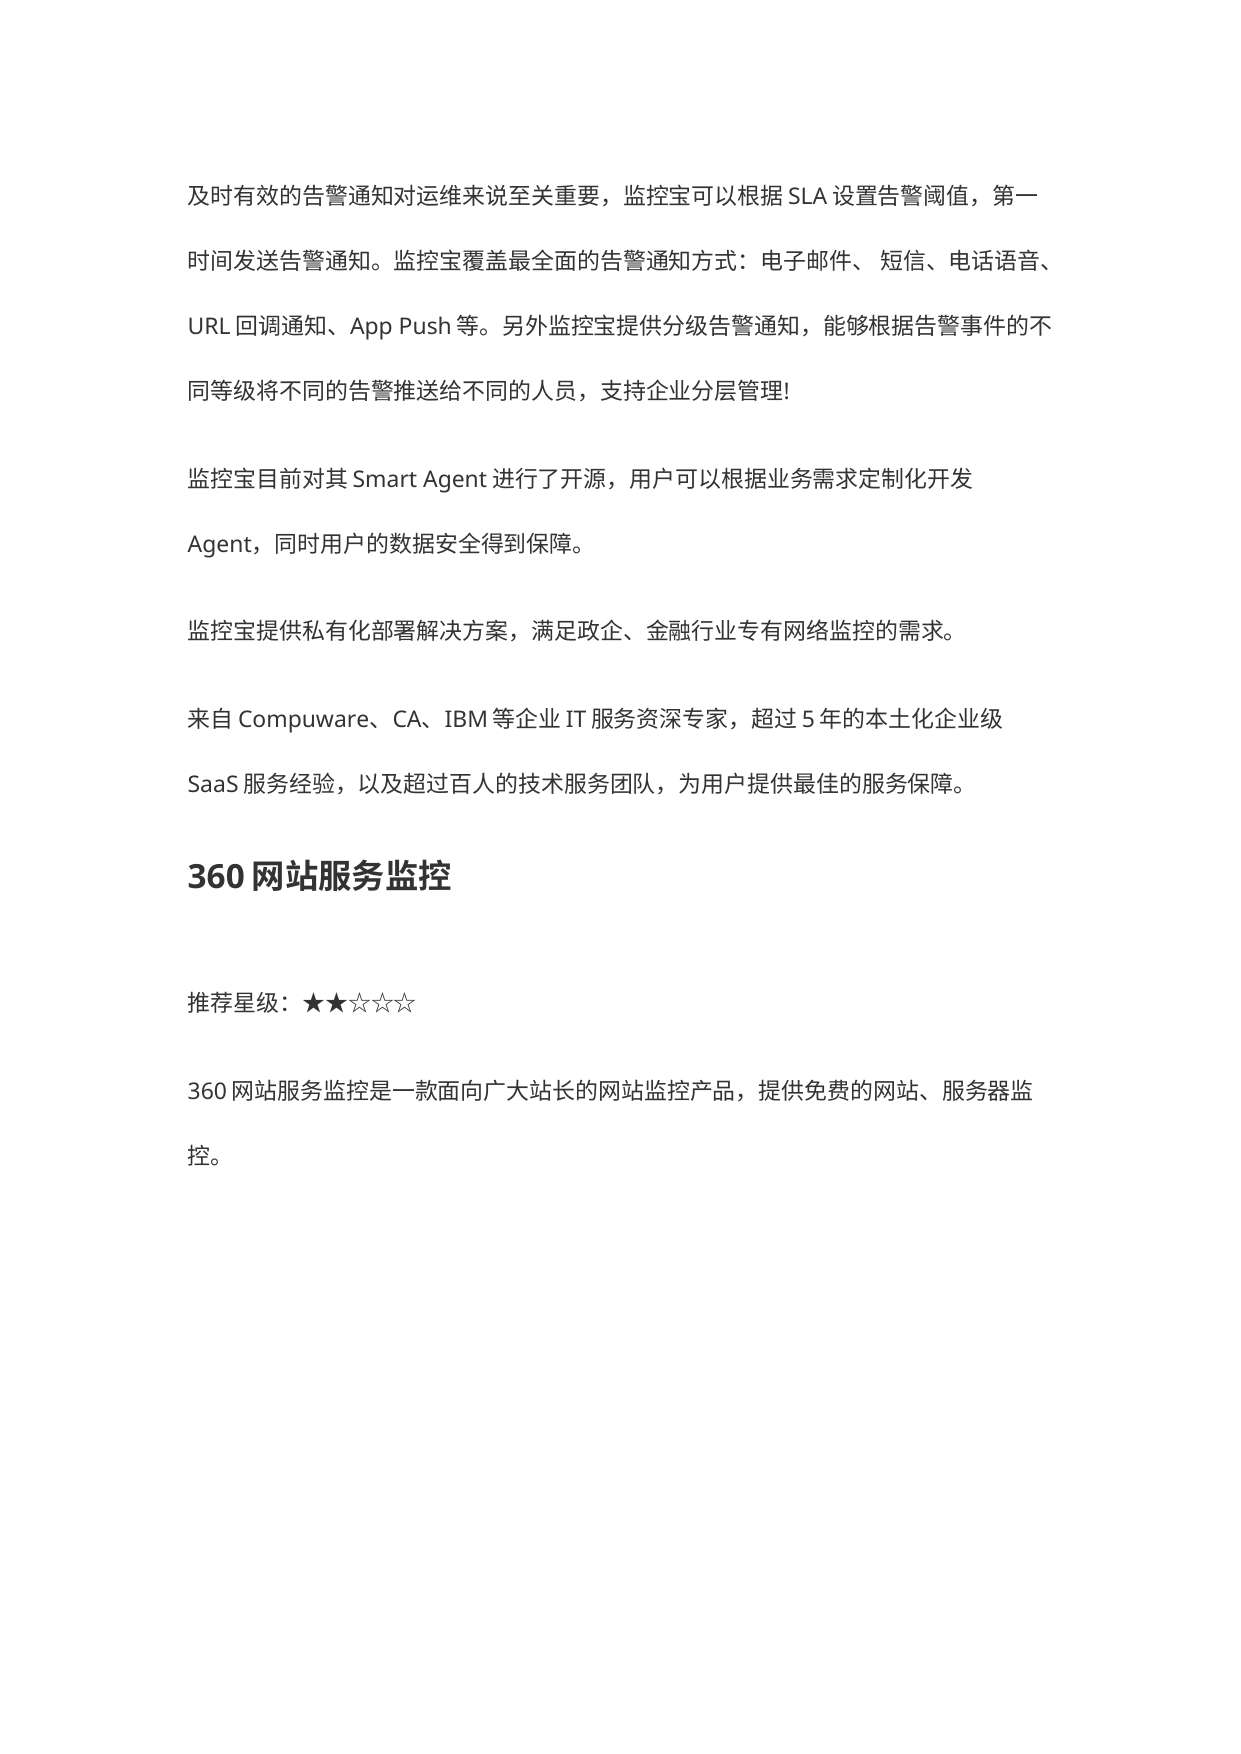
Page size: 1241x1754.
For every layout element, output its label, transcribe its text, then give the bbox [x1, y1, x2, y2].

text 360网站服务监控是一款面向广大站长的网站监控产品，提供免费的网站、服务器监控。 [187, 1057, 1053, 1187]
text 监控宝提供私有化部署解决方案，满足政企、金融行业专有网络监控的需求。 [187, 597, 1053, 662]
text 监控宝目前对其Smart Agent进行了开源，用户可以根据业务需求定制化开发Agent，同时用户的数据安全得到保障。 [187, 444, 1053, 574]
text 推荐星级：★★☆☆☆ [187, 969, 1053, 1034]
text 来自Compuware、CA、IBM等企业IT服务资深专家，超过5年的本土化企业级SaaS服务经验，以及超过百人的技术服务团队，为用户提供最佳的服务保障。 [187, 685, 1053, 815]
text 及时有效的告警通知对运维来说至关重要，监控宝可以根据SLA设置告警阈值，第一时间发送告警通知。监控宝覆盖最全面的告警通知方式：电子邮件、 短信、电话语音、URL回调通知、App Push等。另外监控宝提供分级告警通知，能够根据告警事件的不同等级将不同的告警推送给不同的人员，支持企业分层管理! [187, 162, 1053, 422]
subtitle 360网站服务监控 [187, 842, 1053, 907]
